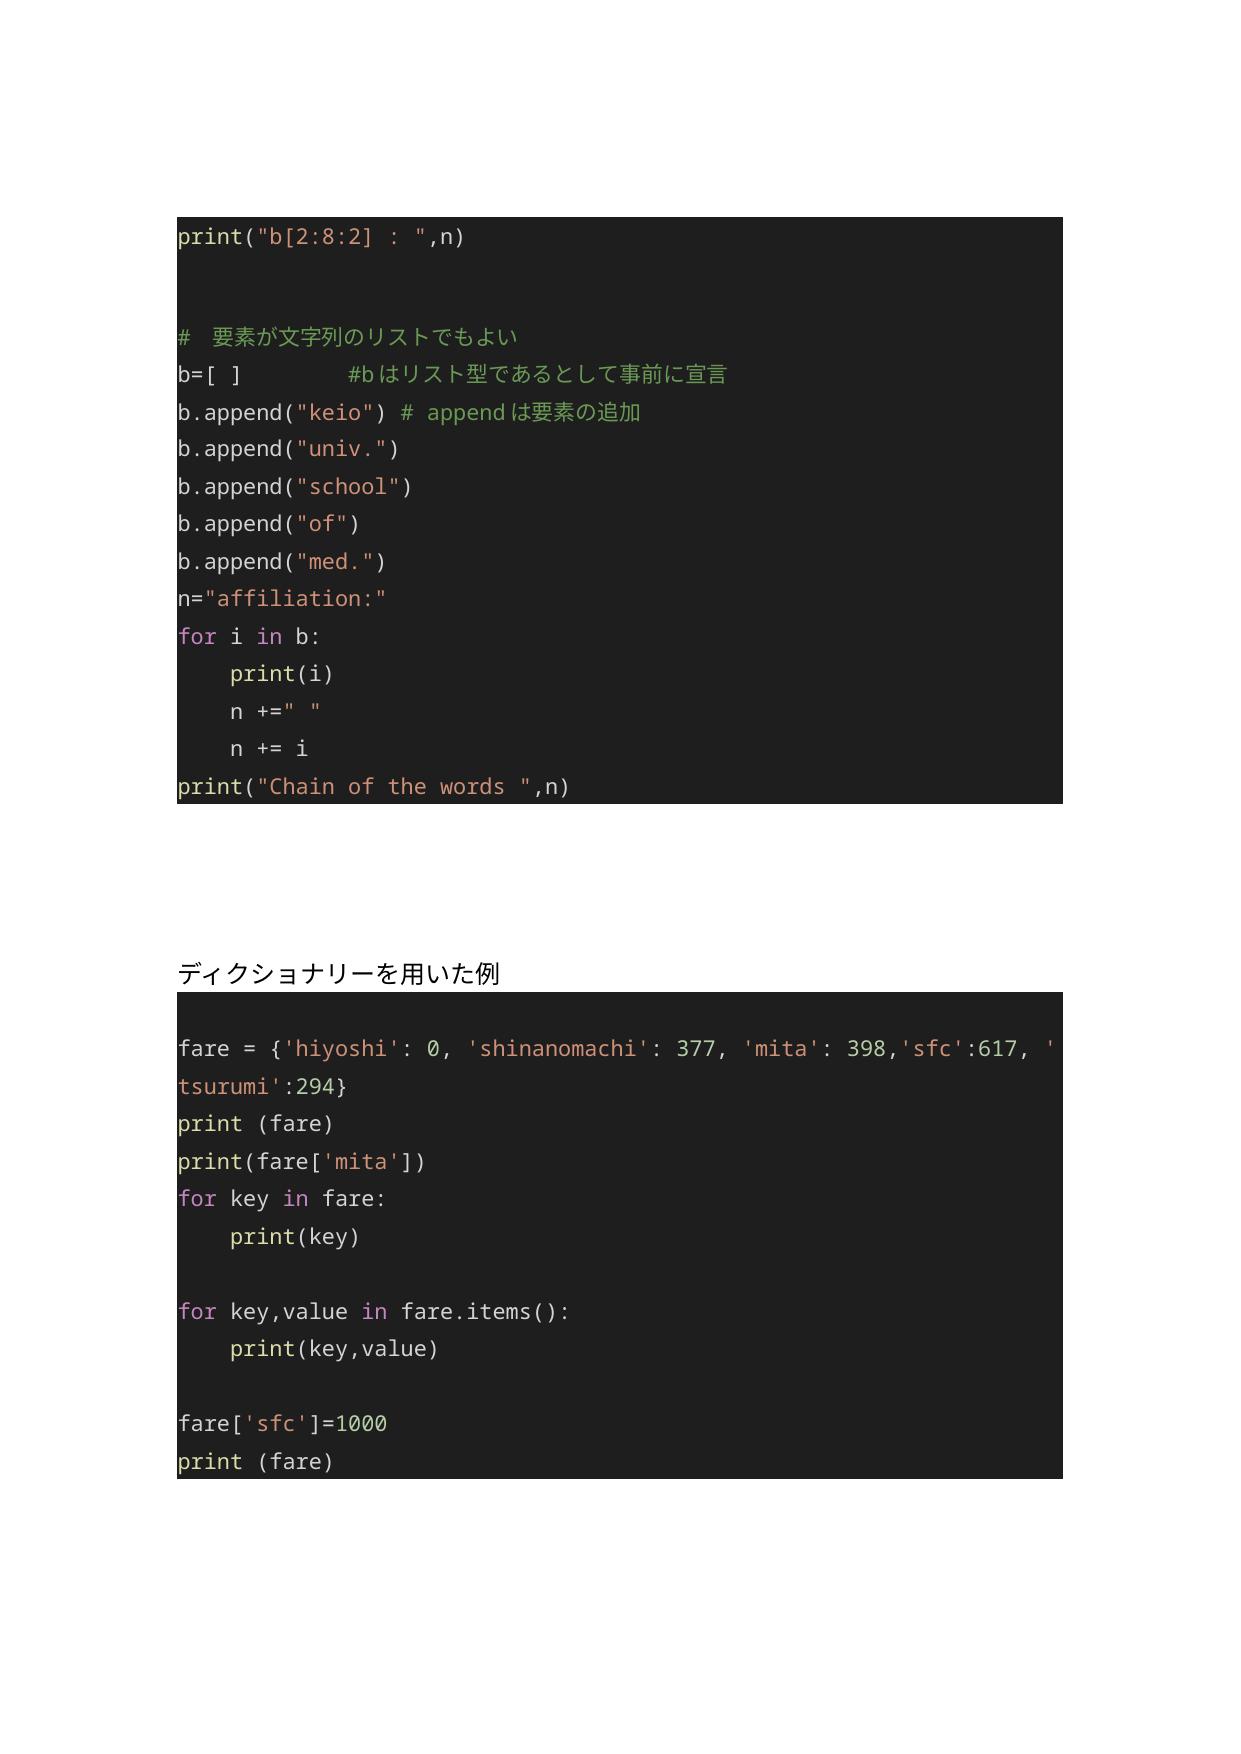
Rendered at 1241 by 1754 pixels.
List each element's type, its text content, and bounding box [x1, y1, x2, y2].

text n += i [177, 729, 1063, 767]
text fare = {'hiyoshi': 0, 'shinanomachi': 377, 'mita': 398,'sfc':617, 'tsurumi':294} [177, 1029, 1063, 1104]
text b.append("univ.") [177, 429, 1063, 467]
text b.append("of") [177, 504, 1063, 542]
text fare['sfc']=1000 [177, 1404, 1063, 1442]
text n +=" " [177, 692, 1063, 729]
text ディクショナリーを用いた例 [177, 954, 1063, 992]
text b.append("keio") # appendは要素の追加 [177, 392, 1063, 429]
text print(fare['mita']) [177, 1142, 1063, 1179]
text print(key) [177, 1217, 1063, 1254]
text print("b[2:8:2] : ",n) [177, 217, 1063, 254]
text b.append("school") [177, 467, 1063, 504]
text print (fare) [177, 1442, 1063, 1479]
text for key in fare: [177, 1179, 1063, 1217]
text print(i) [177, 654, 1063, 692]
text print (fare) [177, 1104, 1063, 1142]
text b.append("med.") [177, 542, 1063, 579]
text for key,value in fare.items(): [177, 1292, 1063, 1329]
text b=[ ] #bはリスト型であるとして事前に宣言 [177, 354, 1063, 392]
text n="affiliation:" [177, 579, 1063, 617]
text for i in b: [177, 617, 1063, 654]
text print("Chain of the words ",n) [177, 767, 1063, 804]
text print(key,value) [177, 1329, 1063, 1367]
text # 要素が文字列のリストでもよい [177, 317, 1063, 354]
